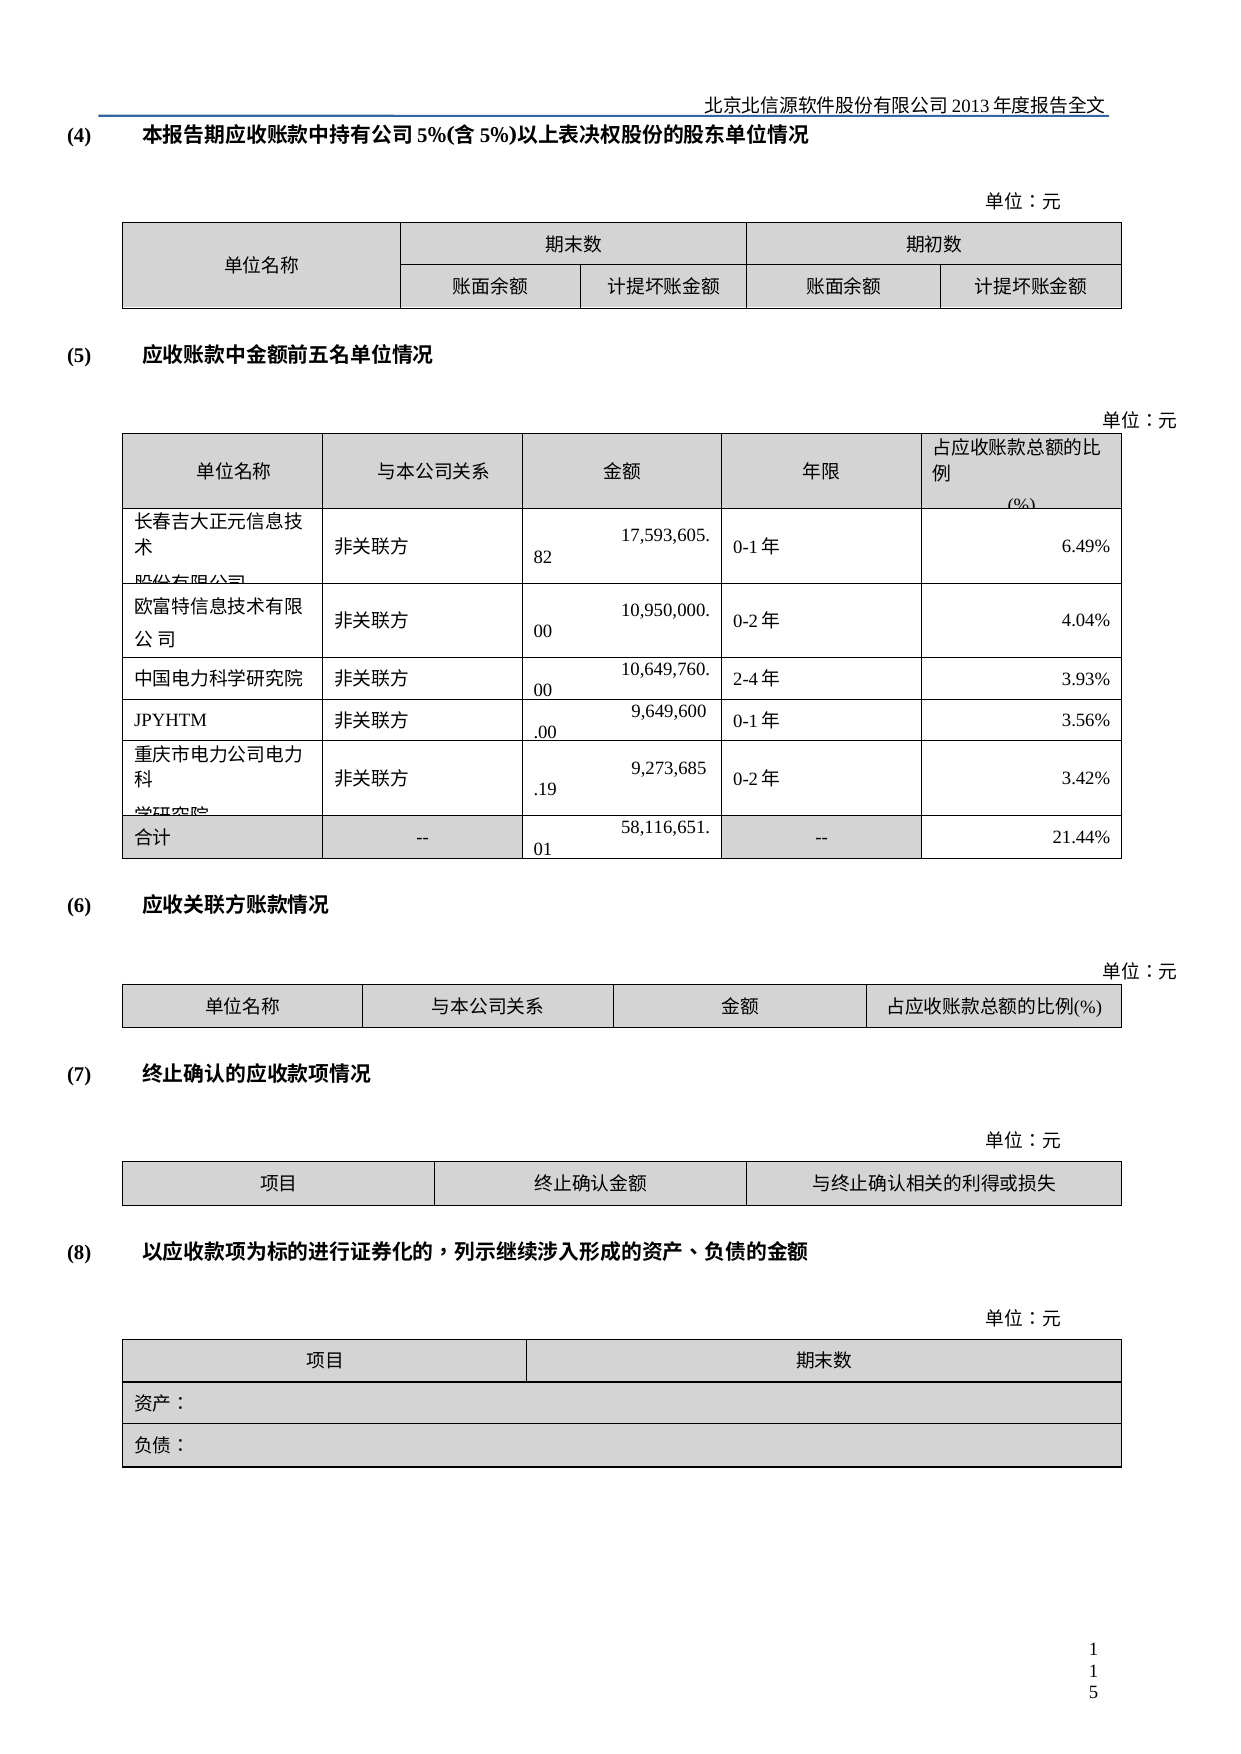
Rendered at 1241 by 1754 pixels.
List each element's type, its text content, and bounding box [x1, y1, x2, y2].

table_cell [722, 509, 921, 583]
text 单位：元 [67, 408, 1177, 433]
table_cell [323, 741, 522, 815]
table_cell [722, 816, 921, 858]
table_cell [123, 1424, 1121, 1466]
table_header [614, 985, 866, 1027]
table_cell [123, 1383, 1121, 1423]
list 终止确认的应收款项情况 [67, 1059, 1177, 1088]
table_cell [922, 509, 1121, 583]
list 应收关联方账款情况 [67, 890, 1177, 918]
list 以应收款项为标的进行证券化的，列示继续涉入形成的资产、负债的金额 [67, 1237, 1177, 1265]
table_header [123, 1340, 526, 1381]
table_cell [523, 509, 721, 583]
text 单位：元 [986, 1305, 1177, 1331]
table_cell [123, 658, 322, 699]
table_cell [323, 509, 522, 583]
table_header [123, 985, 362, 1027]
text 单位：元 [986, 1127, 1177, 1153]
list 本报告期应收账款中持有公司5%(含5%)以上表决权股份的股东单位情况 [67, 120, 1177, 148]
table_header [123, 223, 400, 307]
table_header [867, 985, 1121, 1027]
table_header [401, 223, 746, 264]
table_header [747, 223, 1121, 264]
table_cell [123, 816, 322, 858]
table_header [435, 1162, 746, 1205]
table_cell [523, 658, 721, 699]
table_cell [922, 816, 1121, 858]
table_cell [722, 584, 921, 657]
text 单位：元 [67, 958, 1177, 983]
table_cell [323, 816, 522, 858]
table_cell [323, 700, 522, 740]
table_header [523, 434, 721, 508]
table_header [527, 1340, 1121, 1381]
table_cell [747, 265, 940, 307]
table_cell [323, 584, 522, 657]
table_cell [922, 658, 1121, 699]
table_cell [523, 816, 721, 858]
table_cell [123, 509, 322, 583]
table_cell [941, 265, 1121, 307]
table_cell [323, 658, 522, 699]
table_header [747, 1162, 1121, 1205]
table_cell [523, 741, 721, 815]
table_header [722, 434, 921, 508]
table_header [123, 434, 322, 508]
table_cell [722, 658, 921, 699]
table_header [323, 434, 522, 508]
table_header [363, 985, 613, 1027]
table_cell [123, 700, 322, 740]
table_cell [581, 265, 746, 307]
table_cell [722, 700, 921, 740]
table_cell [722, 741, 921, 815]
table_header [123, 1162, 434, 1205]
list 应收账款中金额前五名单位情况 [67, 340, 1177, 368]
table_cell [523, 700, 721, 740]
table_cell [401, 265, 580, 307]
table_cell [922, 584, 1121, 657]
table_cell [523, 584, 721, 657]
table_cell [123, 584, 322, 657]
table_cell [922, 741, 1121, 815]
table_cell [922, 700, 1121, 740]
text 单位：元 [986, 188, 1177, 213]
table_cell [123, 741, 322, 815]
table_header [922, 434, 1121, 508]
